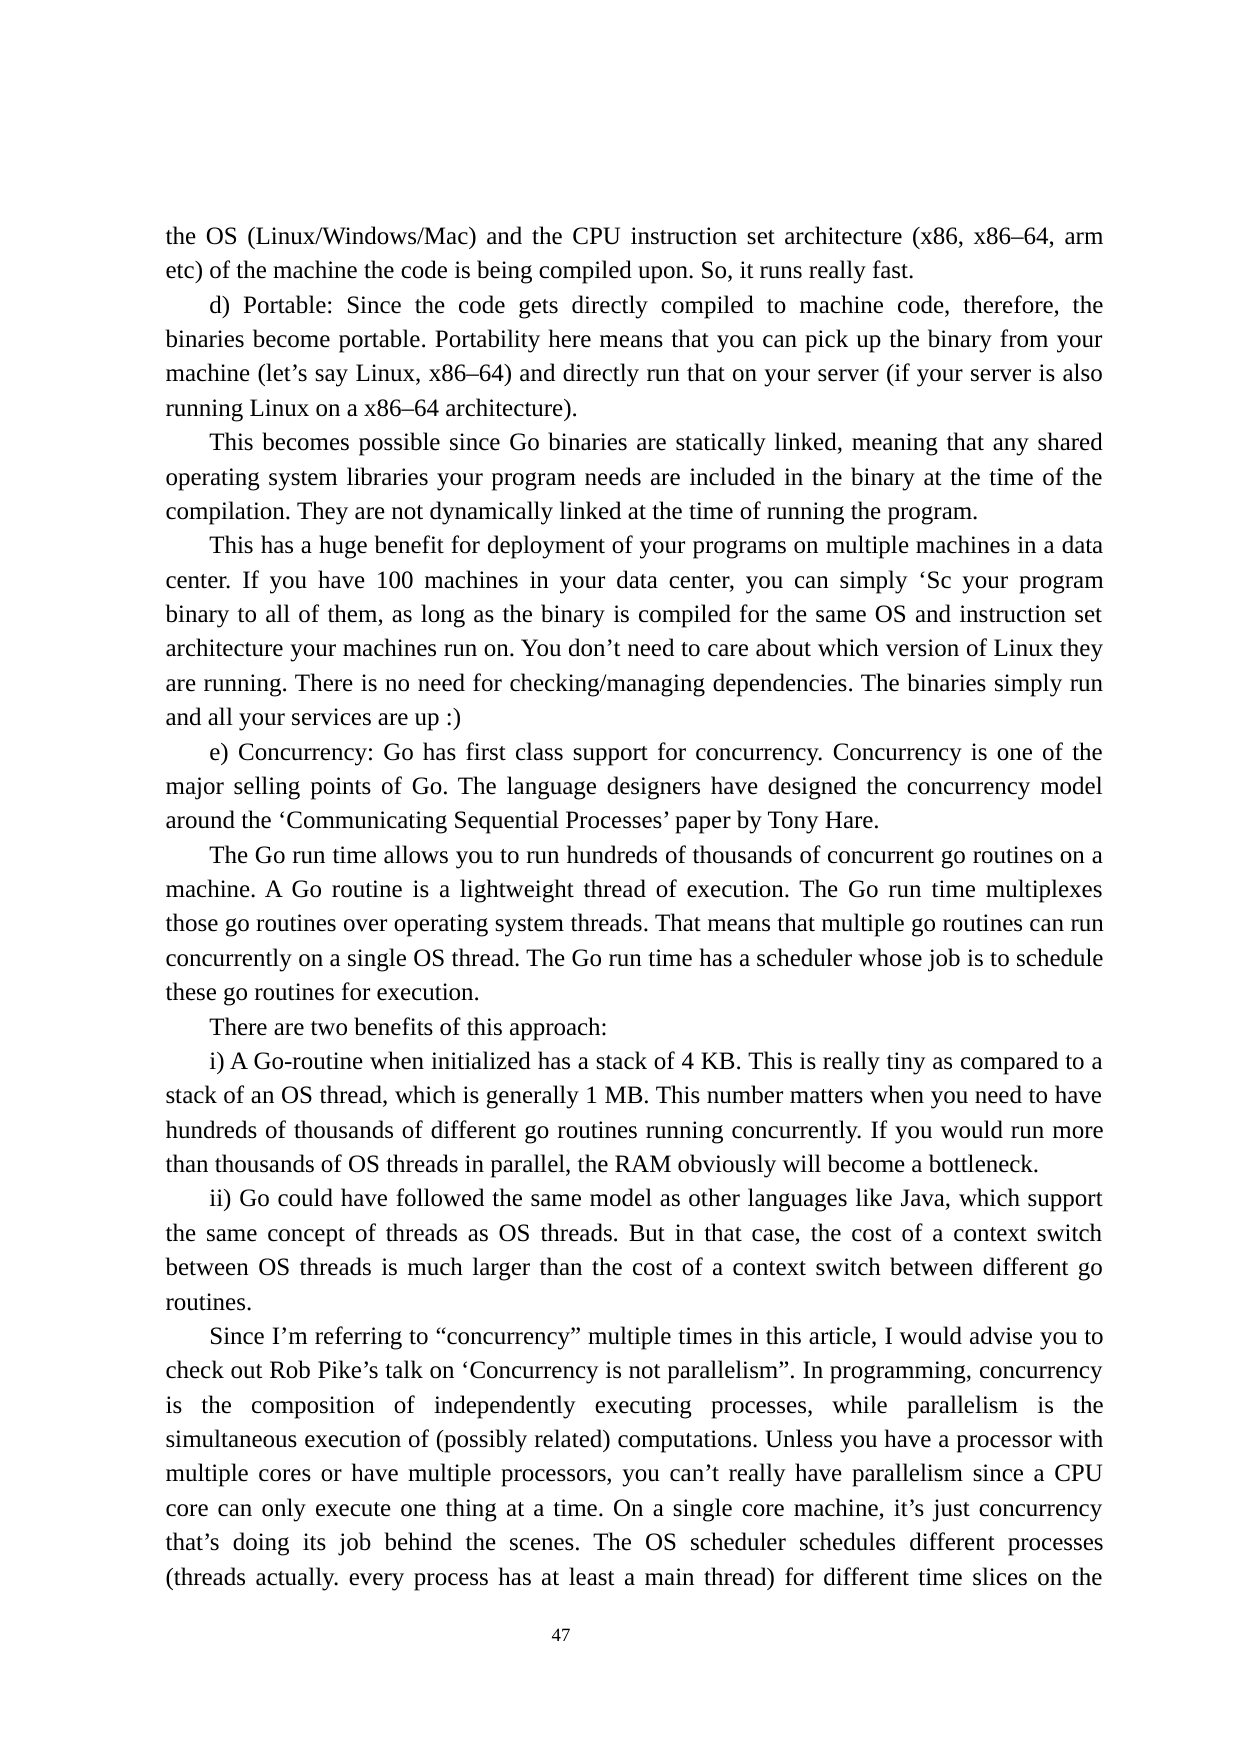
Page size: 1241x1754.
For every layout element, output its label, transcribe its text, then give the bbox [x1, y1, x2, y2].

list This becomes possible since Go binaries are statically linked, meaning that any shared operating system libraries your program needs are included in the binary at the time of the compilation. They are not dynamically linked at the time of running the program. [165, 424, 1104, 528]
list i) A Go-routine when initialized has a stack of 4 KB. This is really tiny as compared to a stack of an OS thread, which is generally 1 MB. This number matters when you need to have hundreds of thousands of different go routines running concurrently. If you would run more than thousands of OS threads in parallel, the RAM obviously will become a bottleneck. [165, 1043, 1104, 1181]
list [165, 1318, 1104, 1593]
list This has a huge benefit for deployment of your programs on multiple machines in a data center. If you have 100 machines in your data center, you can simply ‘Sc your program binary to all of them, as long as the binary is compiled for the same OS and instruction set architecture your machines run on. You don’t need to care about which version of Linux they are running. There is no need for checking/managing dependencies. The binaries simply run and all your services are up :) [165, 528, 1104, 734]
list The Go run time allows you to run hundreds of thousands of concurrent go routines on a machine. A Go routine is a lightweight thread of execution. The Go run time multiplexes those go routines over operating system threads. That means that multiple go routines can run concurrently on a single OS thread. The Go run time has a scheduler whose job is to schedule these go routines for execution. [165, 837, 1104, 1009]
list e) Concurrency: Go has first class support for concurrency. Concurrency is one of the major selling points of Go. The language designers have designed the concurrency model around the ‘Communicating Sequential Processes’ paper by Tony Hare. [165, 734, 1104, 837]
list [165, 218, 1104, 287]
list d) Portable: Since the code gets directly compiled to machine code, therefore, the binaries become portable. Portability here means that you can pick up the binary from your machine (let’s say Linux, x86–64) and directly run that on your server (if your server is also running Linux on a x86–64 architecture). [165, 287, 1104, 424]
list There are two benefits of this approach: [165, 1009, 1104, 1043]
list ii) Go could have followed the same model as other languages like Java, which support the same concept of threads as OS threads. But in that case, the cost of a context switch between OS threads is much larger than the cost of a context switch between different go routines. [165, 1181, 1104, 1318]
